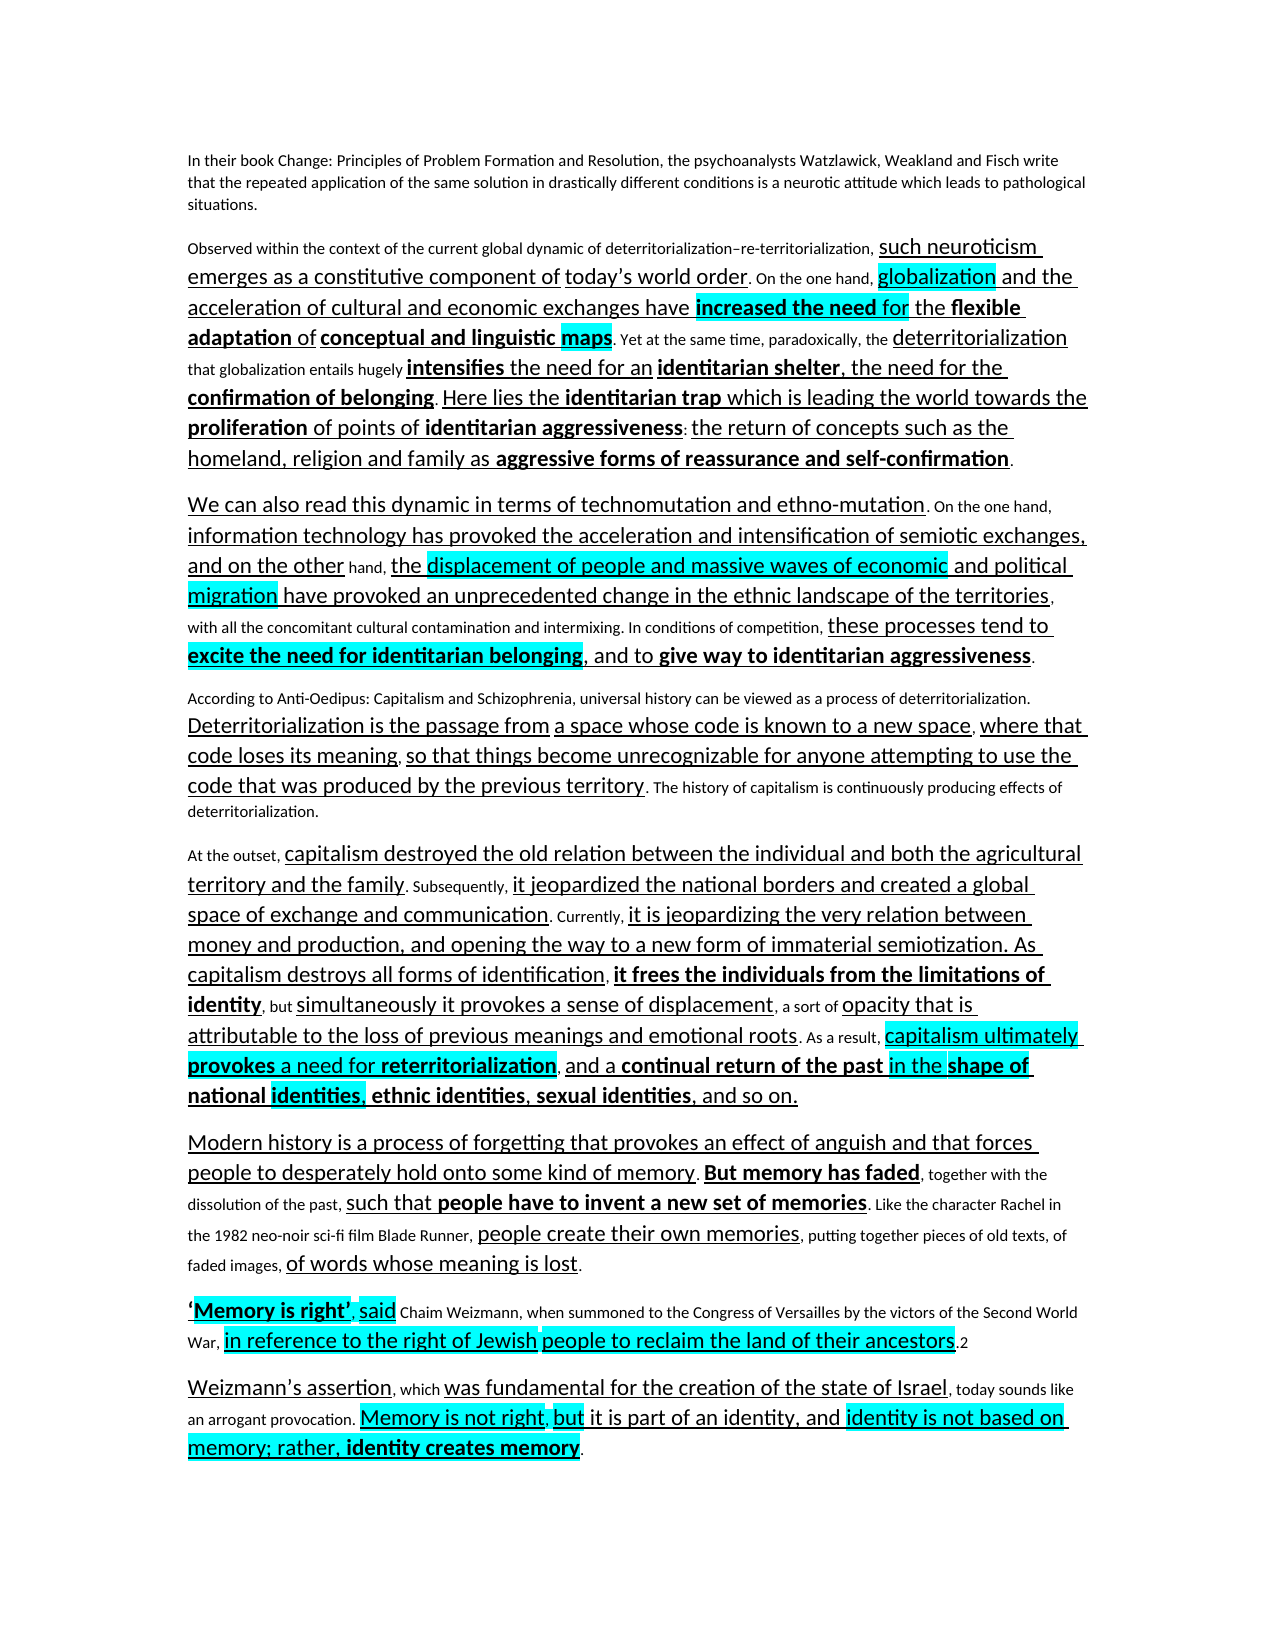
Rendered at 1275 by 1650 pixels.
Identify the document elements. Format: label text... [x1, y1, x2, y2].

text ‘Memory is right’, said Chaim Weizmann, when summoned to the Congress of Versailles by the victors of the Second World War, in reference to the right of Jewish people to reclaim the land of their ancestors.2 [187, 1296, 1087, 1354]
text In their book Change: Principles of Problem Formation and Resolution, the psychoanalysts Watzlawick, Weakland and Fisch write that the repeated application of the same solution in drastically different conditions is a neurotic attitude which leads to pathological situations. [187, 150, 1087, 214]
text Modern history is a process of forgetting that provokes an effect of anguish and that forces people to desperately hold onto some kind of memory. But memory has faded, together with the dissolution of the past, such that people have to invent a new set of memories. Like the character Rachel in the 1982 neo-noir sci-fi film Blade Runner, people create their own memories, putting together pieces of old texts, of faded images, of words whose meaning is lost. [187, 1128, 1087, 1277]
text We can also read this dynamic in terms of technomutation and ethno-mutation. On the one hand, information technology has provoked the acceleration and intensification of semiotic exchanges, and on the other hand, the displacement of people and massive waves of economic and political migration have provoked an unprecedented change in the ethnic landscape of the territories, with all the concomitant cultural contamination and intermixing. In conditions of competition, these processes tend to excite the need for identitarian belonging, and to give way to identitarian aggressiveness. [187, 491, 1087, 545]
text Weizmann’s assertion, which was fundamental for the creation of the state of Israel, today sounds like an arrogant provocation. Memory is not right, but it is part of an identity, and identity is not based on memory; rather, identity creates memory. [187, 1373, 1087, 1461]
text Observed within the context of the current global dynamic of deterritorialization–re-territorialization, such neuroticism emerges as a constitutive component of today’s world order. On the one hand, globalization and the acceleration of cultural and economic exchanges have increased the need for the flexible adaptation of conceptual and linguistic maps. Yet at the same time, paradoxically, the deterritorialization that globalization entails hugely intensifies the need for an identitarian shelter, the need for the confirmation of belonging. Here lies the identitarian trap which is leading the world towards the proliferation of points of identitarian aggressiveness: the return of concepts such as the homeland, religion and family as aggressive forms of reassurance and self-confirmation. [187, 232, 1087, 472]
text According to Anti-Oedipus: Capitalism and Schizophrenia, universal history can be viewed as a process of deterritorialization. Deterritorialization is the passage from a space whose code is known to a new space, where that code loses its meaning, so that things become unrecognizable for anyone attempting to use the code that was produced by the previous territory. The history of capitalism is continuously producing effects of deterritorialization. [187, 688, 1087, 821]
text We can also read this dynamic in terms of technomutation and ethno-mutation. On the one hand, information technology has provoked the acceleration and intensification of semiotic exchanges, and on the other hand, the displacement of people and massive waves of economic and political migration have provoked an unprecedented change in the ethnic landscape of the territories, with all the concomitant cultural contamination and intermixing. In conditions of competition, these processes tend to excite the need for identitarian belonging, and to give way to identitarian aggressiveness. [187, 546, 1087, 670]
text At the outset, capitalism destroyed the old relation between the individual and both the agricultural territory and the family. Subsequently, it jeopardized the national borders and created a global space of exchange and communication. Currently, it is jeopardizing the very relation between money and production, and opening the way to a new form of immaterial semiotization. As capitalism destroys all forms of identification, it frees the individuals from the limitations of identity, but simultaneously it provokes a sense of displacement, a sort of opacity that is attributable to the loss of previous meanings and emotional roots. As a result, capitalism ultimately provokes a need for reterritorialization, and a continual return of the past in the shape of national identities, ethnic identities, sexual identities, and so on. [187, 839, 1087, 1109]
